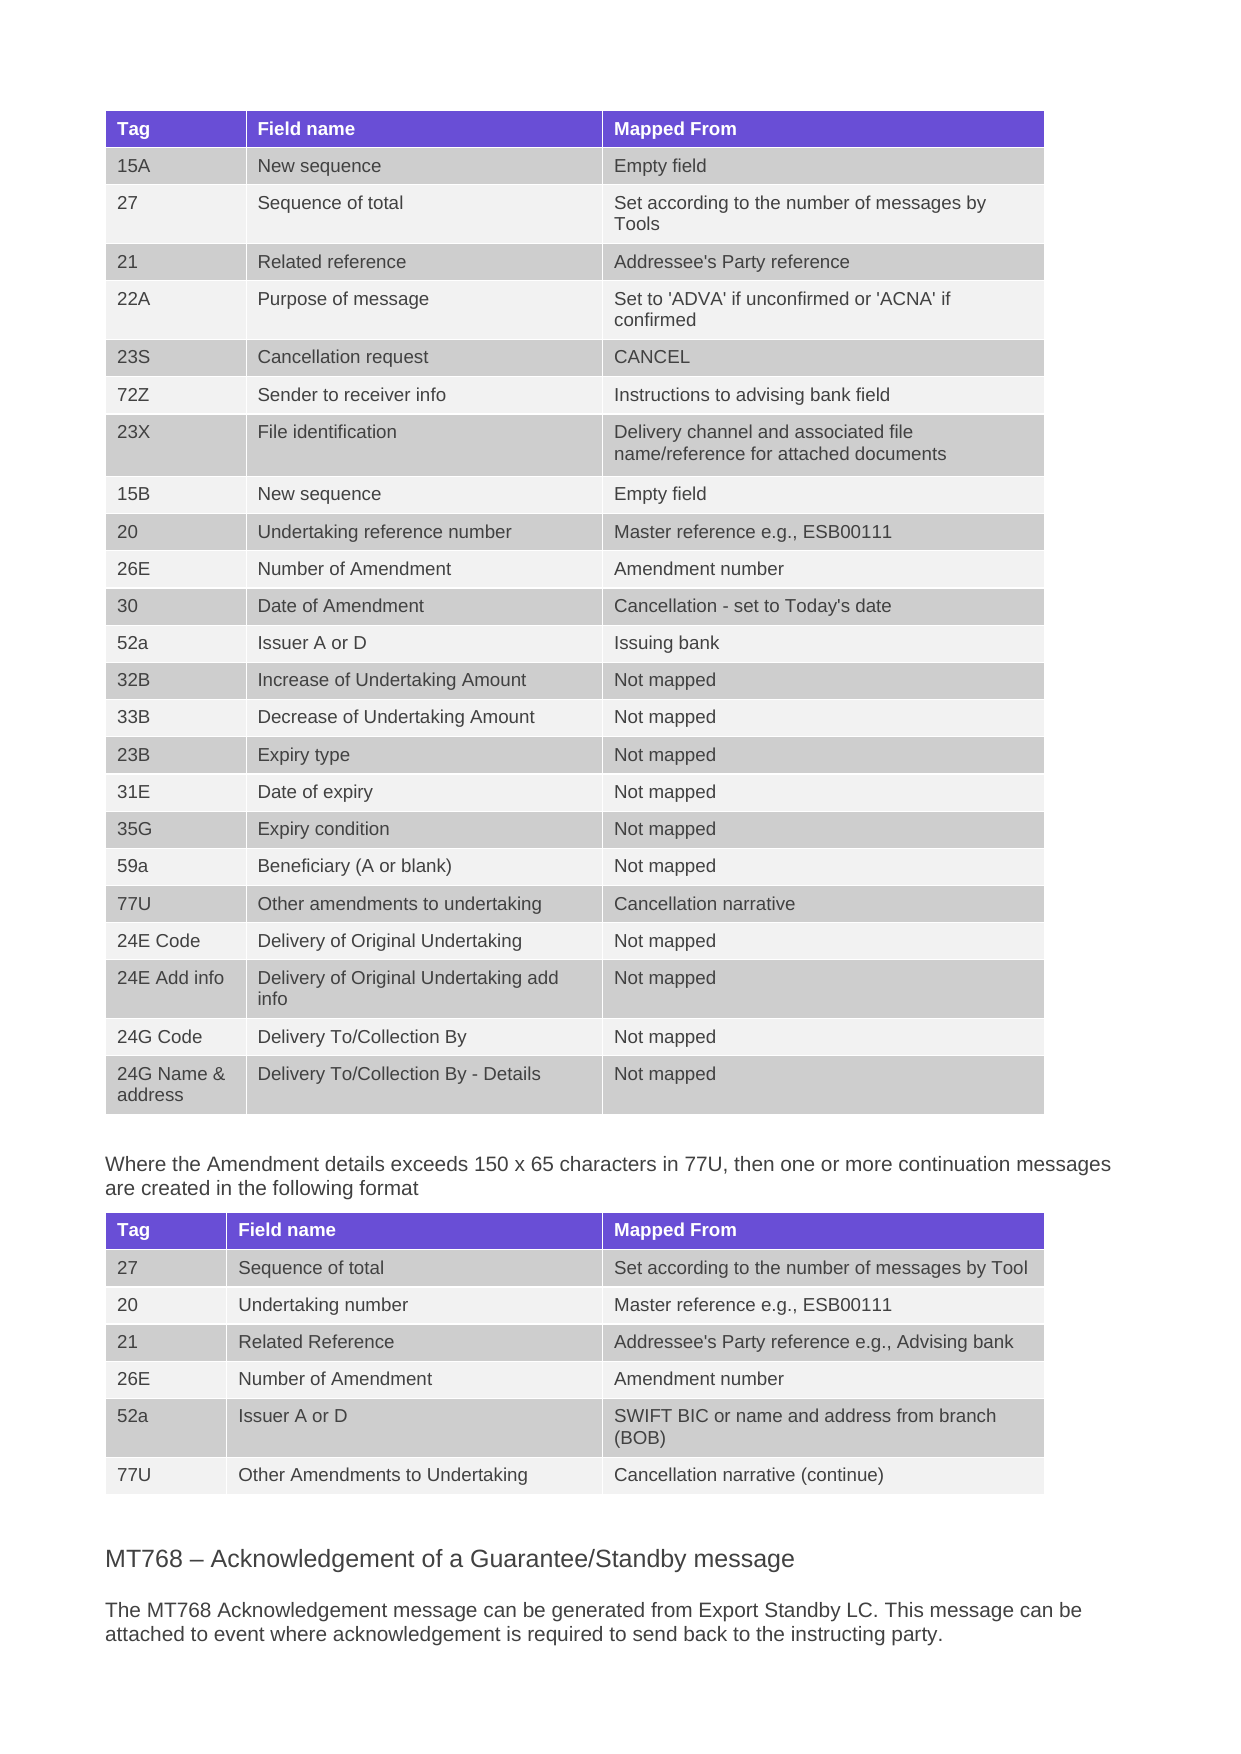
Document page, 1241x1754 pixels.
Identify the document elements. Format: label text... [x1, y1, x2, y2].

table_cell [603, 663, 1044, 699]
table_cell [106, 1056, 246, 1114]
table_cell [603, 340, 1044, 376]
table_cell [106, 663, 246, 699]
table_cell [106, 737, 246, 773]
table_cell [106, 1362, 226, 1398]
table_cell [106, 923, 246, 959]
text The MT768 Acknowledgement message can be generated from Export Standby LC. This message can be attached to event where acknowledgement is required to send back to the instructing party. [105, 1598, 1135, 1646]
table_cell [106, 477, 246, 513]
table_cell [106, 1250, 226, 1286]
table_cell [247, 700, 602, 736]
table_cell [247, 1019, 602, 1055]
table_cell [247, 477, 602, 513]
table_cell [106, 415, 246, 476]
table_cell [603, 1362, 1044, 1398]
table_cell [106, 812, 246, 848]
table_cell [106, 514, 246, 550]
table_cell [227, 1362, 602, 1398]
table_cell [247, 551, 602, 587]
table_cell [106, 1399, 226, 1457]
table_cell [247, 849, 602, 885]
text Where the Amendment details exceeds 150 x 65 characters in 77U, then one or more continuation messages are created in the following format [105, 1152, 1135, 1199]
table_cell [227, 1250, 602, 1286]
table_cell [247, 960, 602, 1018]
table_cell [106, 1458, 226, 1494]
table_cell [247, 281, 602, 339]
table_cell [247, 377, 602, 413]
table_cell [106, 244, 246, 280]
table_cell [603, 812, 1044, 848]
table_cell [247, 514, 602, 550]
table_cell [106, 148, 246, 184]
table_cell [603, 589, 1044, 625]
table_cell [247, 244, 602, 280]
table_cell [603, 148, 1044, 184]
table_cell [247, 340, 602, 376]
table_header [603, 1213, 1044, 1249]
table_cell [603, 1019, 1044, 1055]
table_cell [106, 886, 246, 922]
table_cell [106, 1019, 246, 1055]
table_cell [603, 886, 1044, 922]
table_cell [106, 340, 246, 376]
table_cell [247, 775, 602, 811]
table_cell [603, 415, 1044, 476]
subtitle MT768 – Acknowledgement of a Guarantee/Standby message [105, 1544, 1135, 1573]
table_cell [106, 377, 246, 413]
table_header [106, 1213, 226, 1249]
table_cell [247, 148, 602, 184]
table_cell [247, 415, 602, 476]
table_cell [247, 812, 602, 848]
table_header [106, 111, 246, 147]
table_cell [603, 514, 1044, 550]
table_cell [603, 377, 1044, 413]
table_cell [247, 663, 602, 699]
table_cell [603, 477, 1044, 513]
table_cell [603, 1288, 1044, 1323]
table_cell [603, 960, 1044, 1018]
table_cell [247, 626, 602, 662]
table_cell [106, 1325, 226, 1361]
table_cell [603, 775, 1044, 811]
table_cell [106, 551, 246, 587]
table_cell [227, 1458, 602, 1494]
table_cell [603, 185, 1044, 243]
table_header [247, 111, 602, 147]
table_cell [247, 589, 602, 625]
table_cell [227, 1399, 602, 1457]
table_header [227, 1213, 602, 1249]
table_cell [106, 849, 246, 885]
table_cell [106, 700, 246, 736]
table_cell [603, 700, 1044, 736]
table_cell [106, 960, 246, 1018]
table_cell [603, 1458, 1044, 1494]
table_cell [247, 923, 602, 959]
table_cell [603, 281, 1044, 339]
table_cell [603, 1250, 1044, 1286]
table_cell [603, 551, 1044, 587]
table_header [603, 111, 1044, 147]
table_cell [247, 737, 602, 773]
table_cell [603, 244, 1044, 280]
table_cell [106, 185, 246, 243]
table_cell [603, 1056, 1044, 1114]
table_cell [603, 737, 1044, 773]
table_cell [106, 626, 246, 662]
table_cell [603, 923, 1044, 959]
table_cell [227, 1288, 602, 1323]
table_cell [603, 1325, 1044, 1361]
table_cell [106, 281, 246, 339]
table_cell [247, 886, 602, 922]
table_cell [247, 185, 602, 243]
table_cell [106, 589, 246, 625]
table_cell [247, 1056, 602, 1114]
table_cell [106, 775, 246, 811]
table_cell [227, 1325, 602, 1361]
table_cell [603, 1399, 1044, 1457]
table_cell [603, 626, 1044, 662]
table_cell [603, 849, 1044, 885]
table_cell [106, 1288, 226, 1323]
